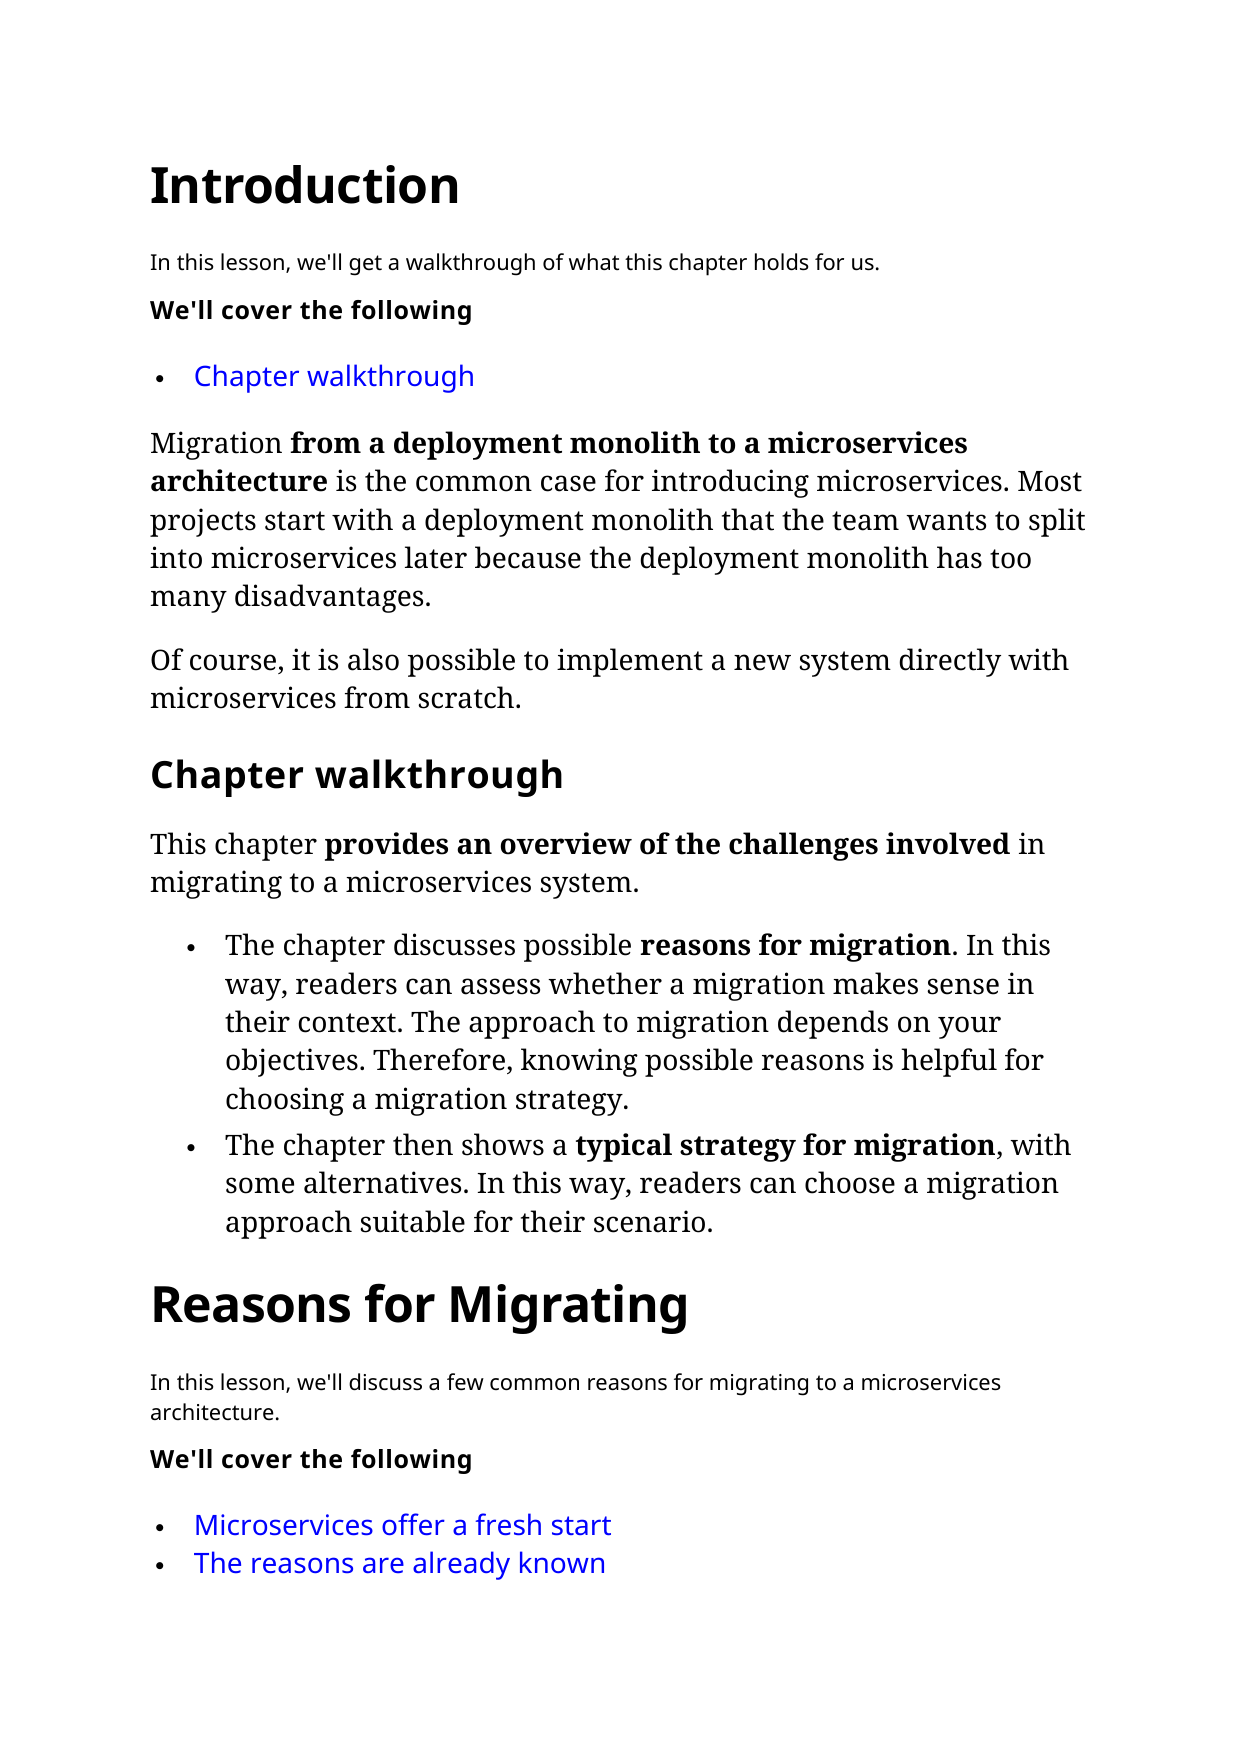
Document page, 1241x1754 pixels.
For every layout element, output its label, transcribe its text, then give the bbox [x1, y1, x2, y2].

text Migration from a deployment monolith to a microservices architecture is the common case for introducing microservices. Most projects start with a deployment monolith that the team wants to split into microservices later because the deployment monolith has too many disadvantages. [150, 423, 1090, 615]
text Introduction [150, 150, 1090, 218]
text Reasons for Migrating [150, 1269, 1090, 1337]
list The chapter then shows a typical strategy for migration, with some alternatives. In this way, readers can choose a migration approach suitable for their scenario. [187, 1125, 1090, 1240]
text This chapter provides an overview of the challenges involved in migrating to a microservices system. [150, 824, 1090, 901]
list Microservices offer a fresh start [156, 1505, 1090, 1543]
text In this lesson, we'll discuss a few common reasons for migrating to a microservices architecture. [150, 1367, 1090, 1426]
text We'll cover the following [150, 1442, 1090, 1476]
text Of course, it is also possible to implement a new system directly with microservices from scratch. [150, 640, 1090, 717]
list Chapter walkthrough [156, 356, 1090, 394]
list The chapter discusses possible reasons for migration. In this way, readers can assess whether a migration makes sense in their context. The approach to migration depends on your objectives. Therefore, knowing possible reasons is helpful for choosing a migration strategy. [187, 926, 1090, 1117]
text We'll cover the following [150, 293, 1090, 327]
list The reasons are already known [156, 1543, 1090, 1582]
text Chapter walkthrough [150, 748, 1090, 799]
text In this lesson, we'll get a walkthrough of what this chapter holds for us. [150, 247, 1090, 277]
